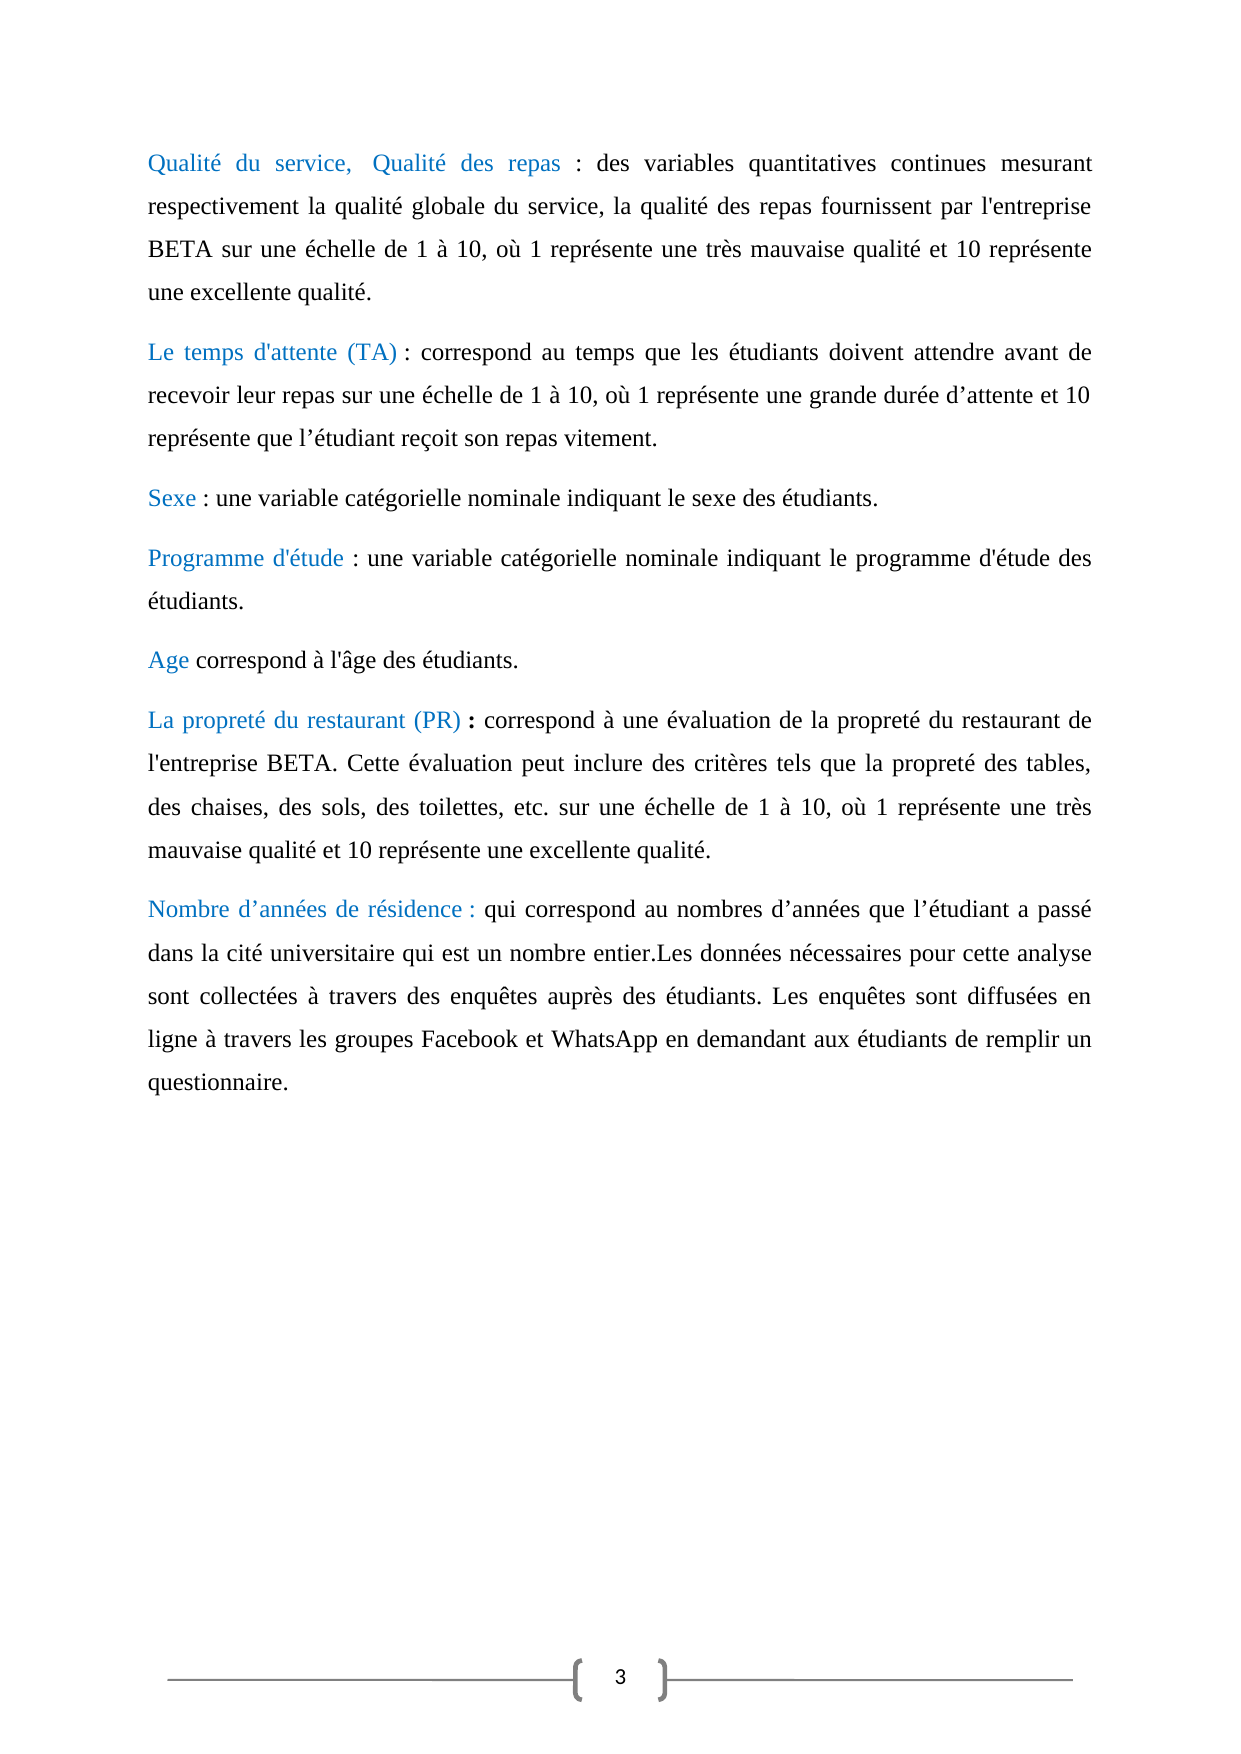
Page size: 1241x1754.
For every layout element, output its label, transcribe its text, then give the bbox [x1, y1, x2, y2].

text Age correspond à l'âge des étudiants. [148, 646, 1093, 674]
text Le temps d'attente (TA) : correspond au temps que les étudiants doivent attendre avant de recevoir leur repas sur une échelle de 1 à 10, où 1 représente une grande durée d’attente et 10 représente que l’étudiant reçoit son repas vitement. [148, 337, 1093, 452]
text Programme d'étude : une variable catégorielle nominale indiquant le programme d'étude des étudiants. [148, 543, 1093, 614]
text La propreté du restaurant (PR) : correspond à une évaluation de la propreté du restaurant de l'entreprise BETA. Cette évaluation peut inclure des critères tels que la propreté des tables, des chaises, des sols, des toilettes, etc. sur une échelle de 1 à 10, où 1 représente une très mauvaise qualité et 10 représente une excellente qualité. [148, 705, 1093, 863]
text Qualité du service, Qualité des repas : des variables quantitatives continues mesurant respectivement la qualité globale du service, la qualité des repas fournissent par l'entreprise BETA sur une échelle de 1 à 10, où 1 représente une très mauvaise qualité et 10 représente une excellente qualité. [148, 148, 1093, 306]
text Sexe : une variable catégorielle nominale indiquant le sexe des étudiants. [148, 483, 1093, 512]
text Nombre d’années de résidence : qui correspond au nombres d’années que l’étudiant a passé dans la cité universitaire qui est un nombre entier.Les données nécessaires pour cette analyse sont collectées à travers des enquêtes auprès des étudiants. Les enquêtes sont diffusées en ligne à travers les groupes Facebook et WhatsApp en demandant aux étudiants de remplir un questionnaire. [148, 894, 1093, 1096]
